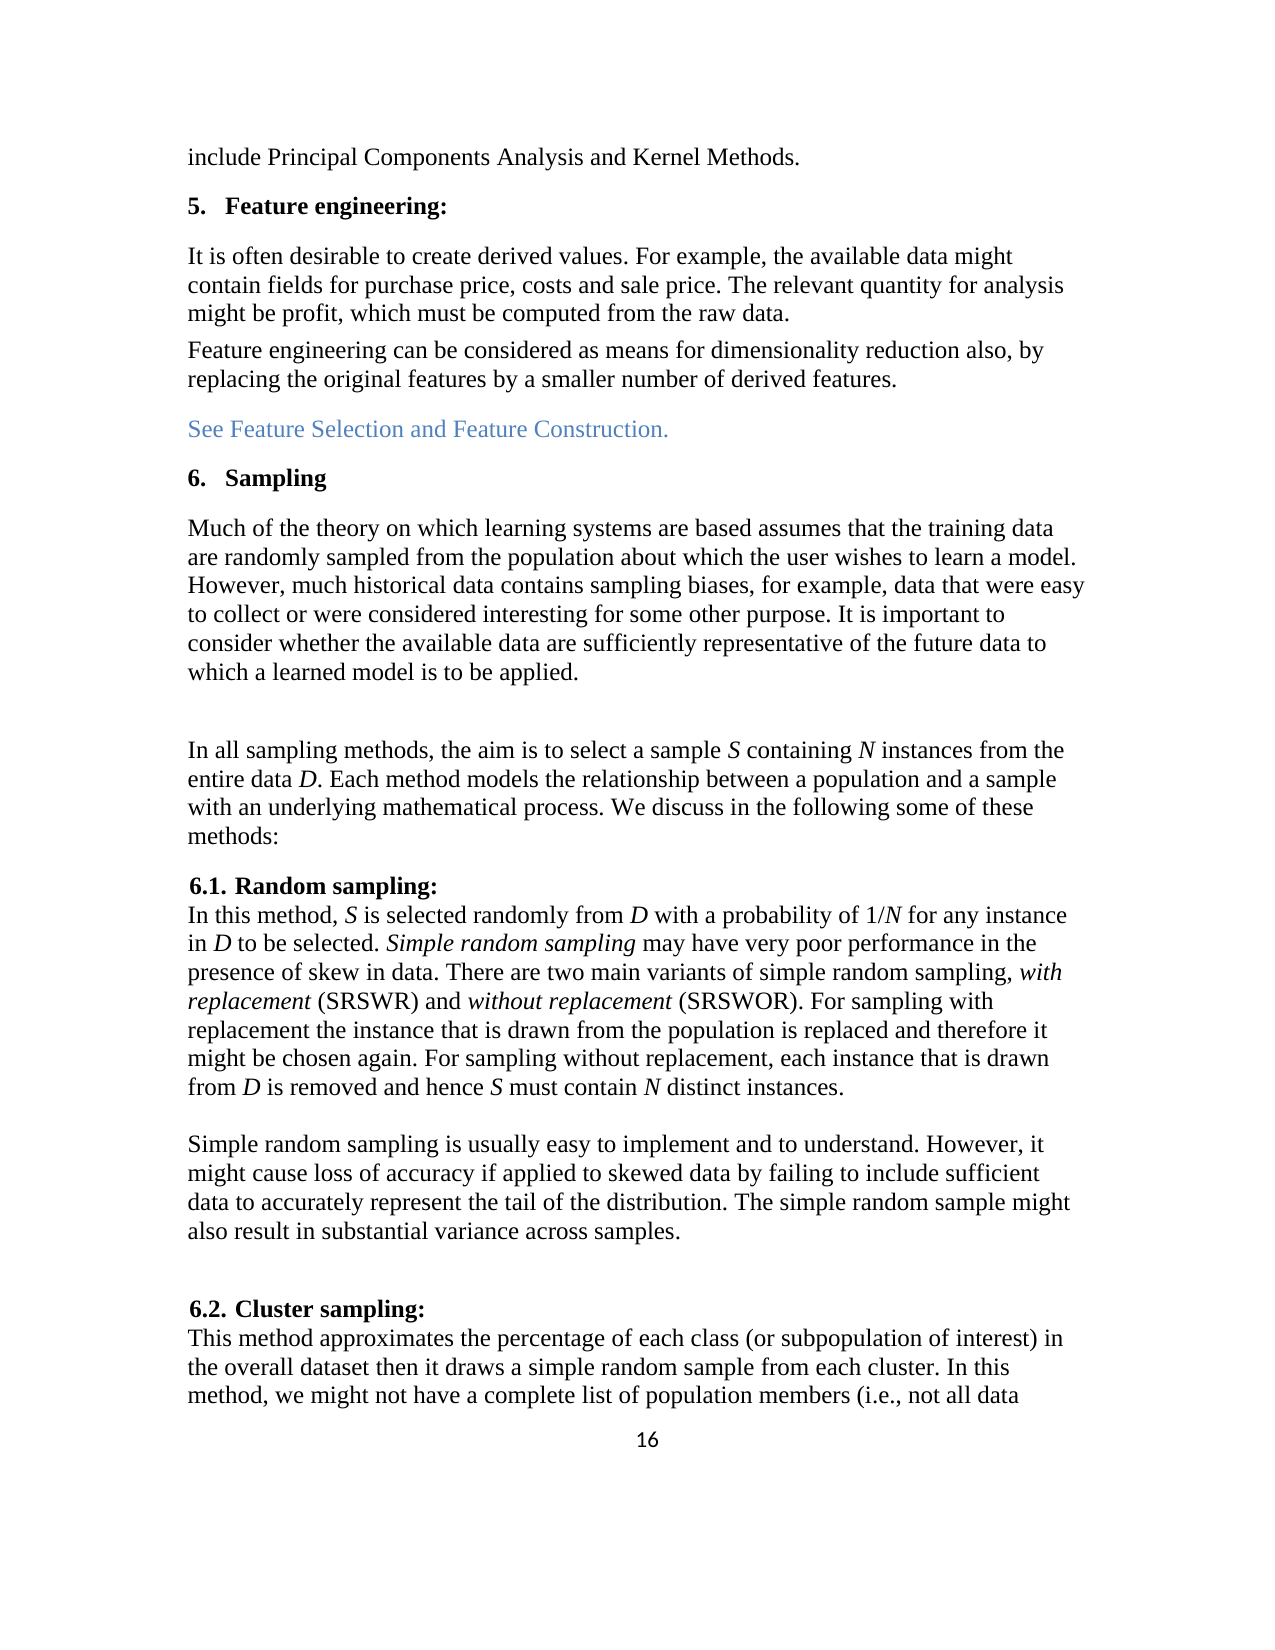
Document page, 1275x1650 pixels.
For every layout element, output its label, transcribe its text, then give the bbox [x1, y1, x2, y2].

list Cluster sampling: [189, 1294, 1223, 1323]
text It is often desirable to create derived values. For example, the available data might contain fields for purchase price, costs and sale price. The relevant quantity for analysis might be profit, which must be computed from the raw data. [187, 241, 1084, 327]
text Much of the theory on which learning systems are based assumes that the training data are randomly sampled from the population about which the user wishes to learn a model. However, much historical data contains sampling biases, for example, data that were easy to collect or were considered interesting for some other purpose. It is important to consider whether the available data are sufficiently representative of the future data to which a learned model is to be applied. [187, 513, 1086, 685]
text Feature engineering can be considered as means for dimensionality reduction also, by replacing the original features by a smaller number of derived features. [187, 335, 1046, 393]
text In this method, S is selected randomly from D with a probability of 1/N for any instance in D to be selected. Simple random sampling may have very poor performance in the presence of skew in data. There are two main variants of simple random sampling, with replacement (SRSWR) and without replacement (SRSWOR). For sampling with replacement the instance that is drawn from the population is replaced and therefore it might be chosen again. For sampling without replacement, each instance that is drawn from D is removed and hence S must contain N distinct instances. [187, 900, 1069, 1101]
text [187, 142, 1067, 170]
list Random sampling: [189, 871, 1223, 899]
list Feature engineering: [187, 191, 1223, 220]
text See Feature Selection and Feature Construction. [187, 414, 1223, 442]
text In all sampling methods, the aim is to select a sample S containing N instances from the entire data D. Each method models the relationship between a population and a sample with an underlying mathematical process. We discuss in the following some of these methods: [187, 735, 1067, 850]
text Simple random sampling is usually easy to implement and to understand. However, it might cause loss of accuracy if applied to skewed data by failing to include sufficient data to accurately represent the tail of the distribution. The simple random sample might also result in substantial variance across samples. [187, 1129, 1073, 1244]
list Sampling [187, 463, 1223, 492]
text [187, 1323, 1066, 1409]
